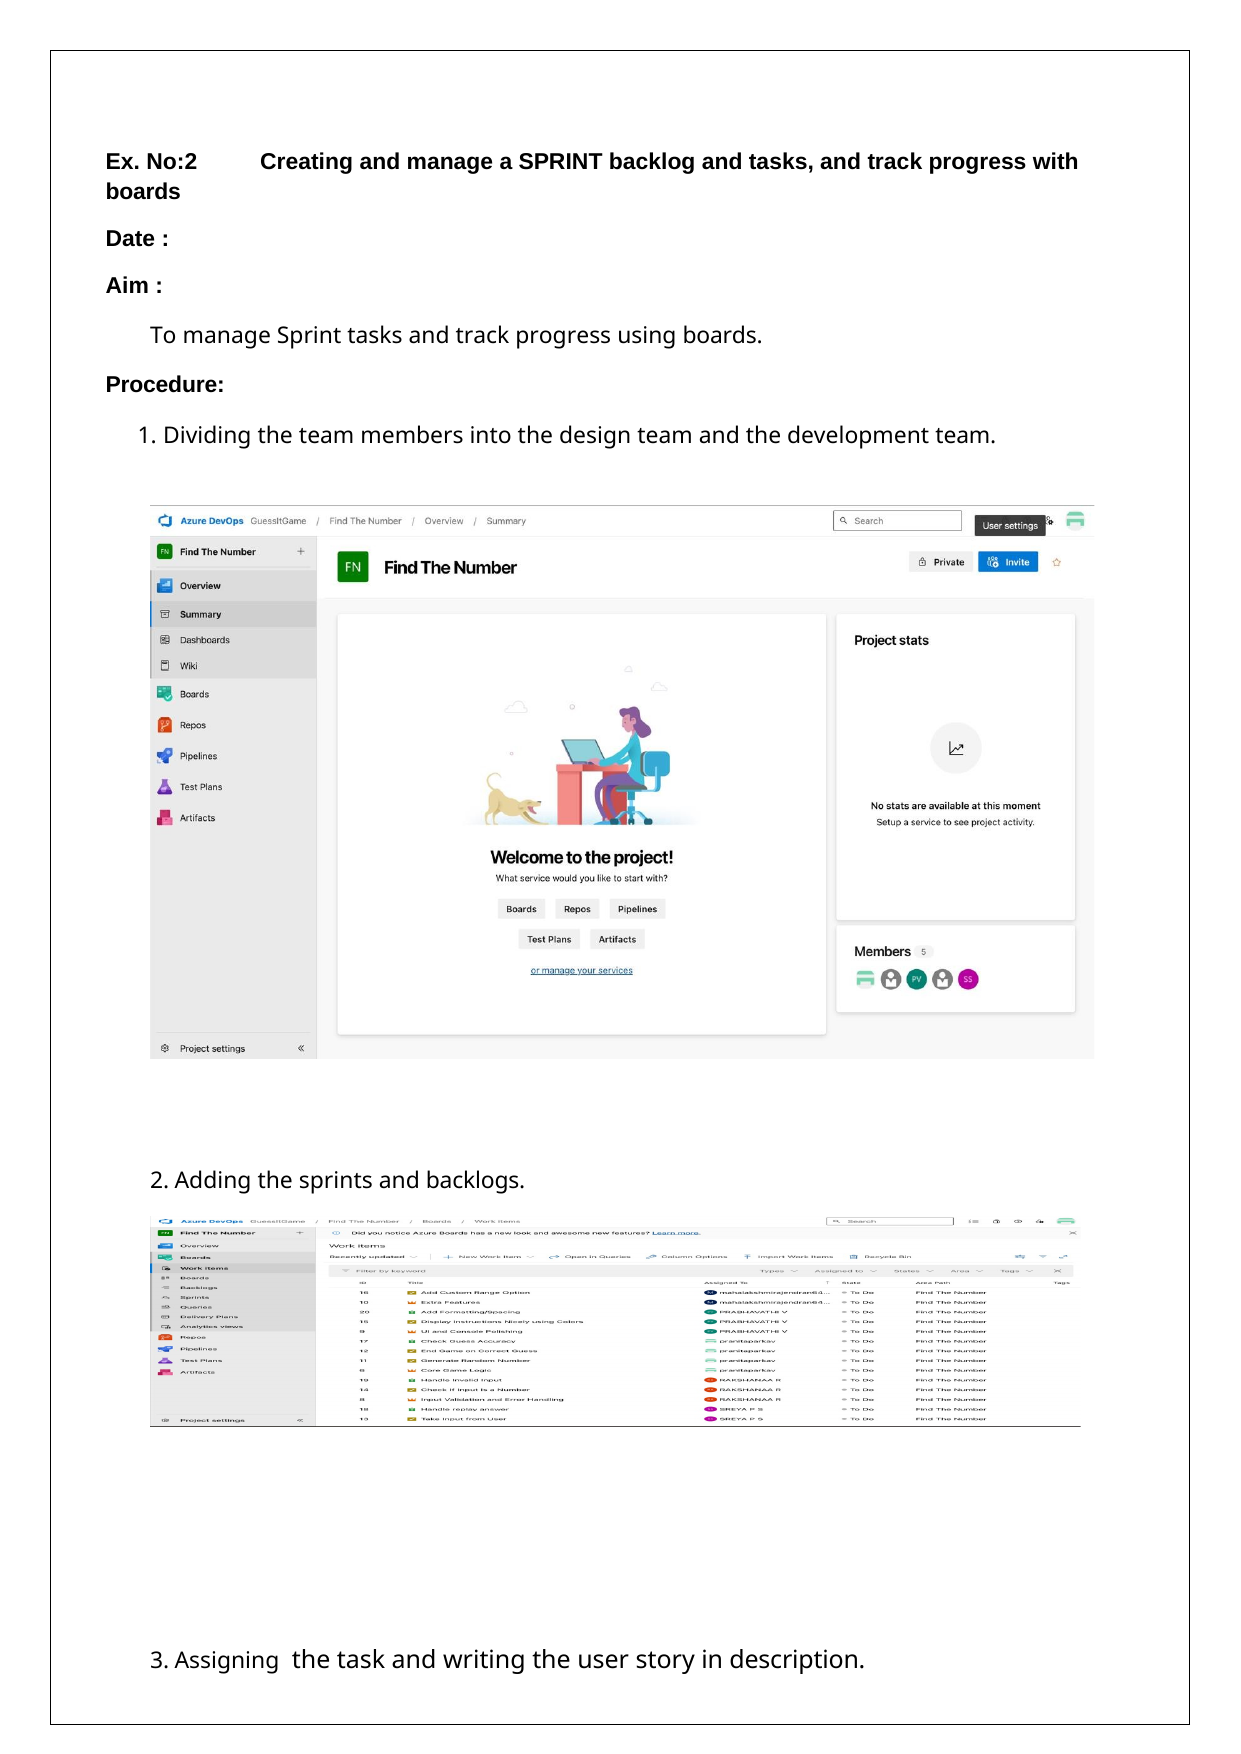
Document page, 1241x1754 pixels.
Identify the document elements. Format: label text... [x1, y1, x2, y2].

list Assigning the task and writing the user story in description. [150, 1642, 1122, 1676]
picture [150, 1216, 1081, 1427]
text Ex. No:2 Creating and manage a SPRINT backlog and tasks, and track progress with boards [105, 148, 1079, 204]
text Procedure: [105, 371, 1122, 397]
text Date : [105, 224, 1122, 251]
list Dividing the team members into the design team and the development team. [137, 418, 1122, 450]
list Adding the sprints and backlogs. [150, 1164, 1122, 1195]
picture [150, 505, 1095, 1059]
text Aim : [105, 272, 1122, 298]
text To manage Sprint tasks and track progress using boards. [150, 319, 1122, 350]
